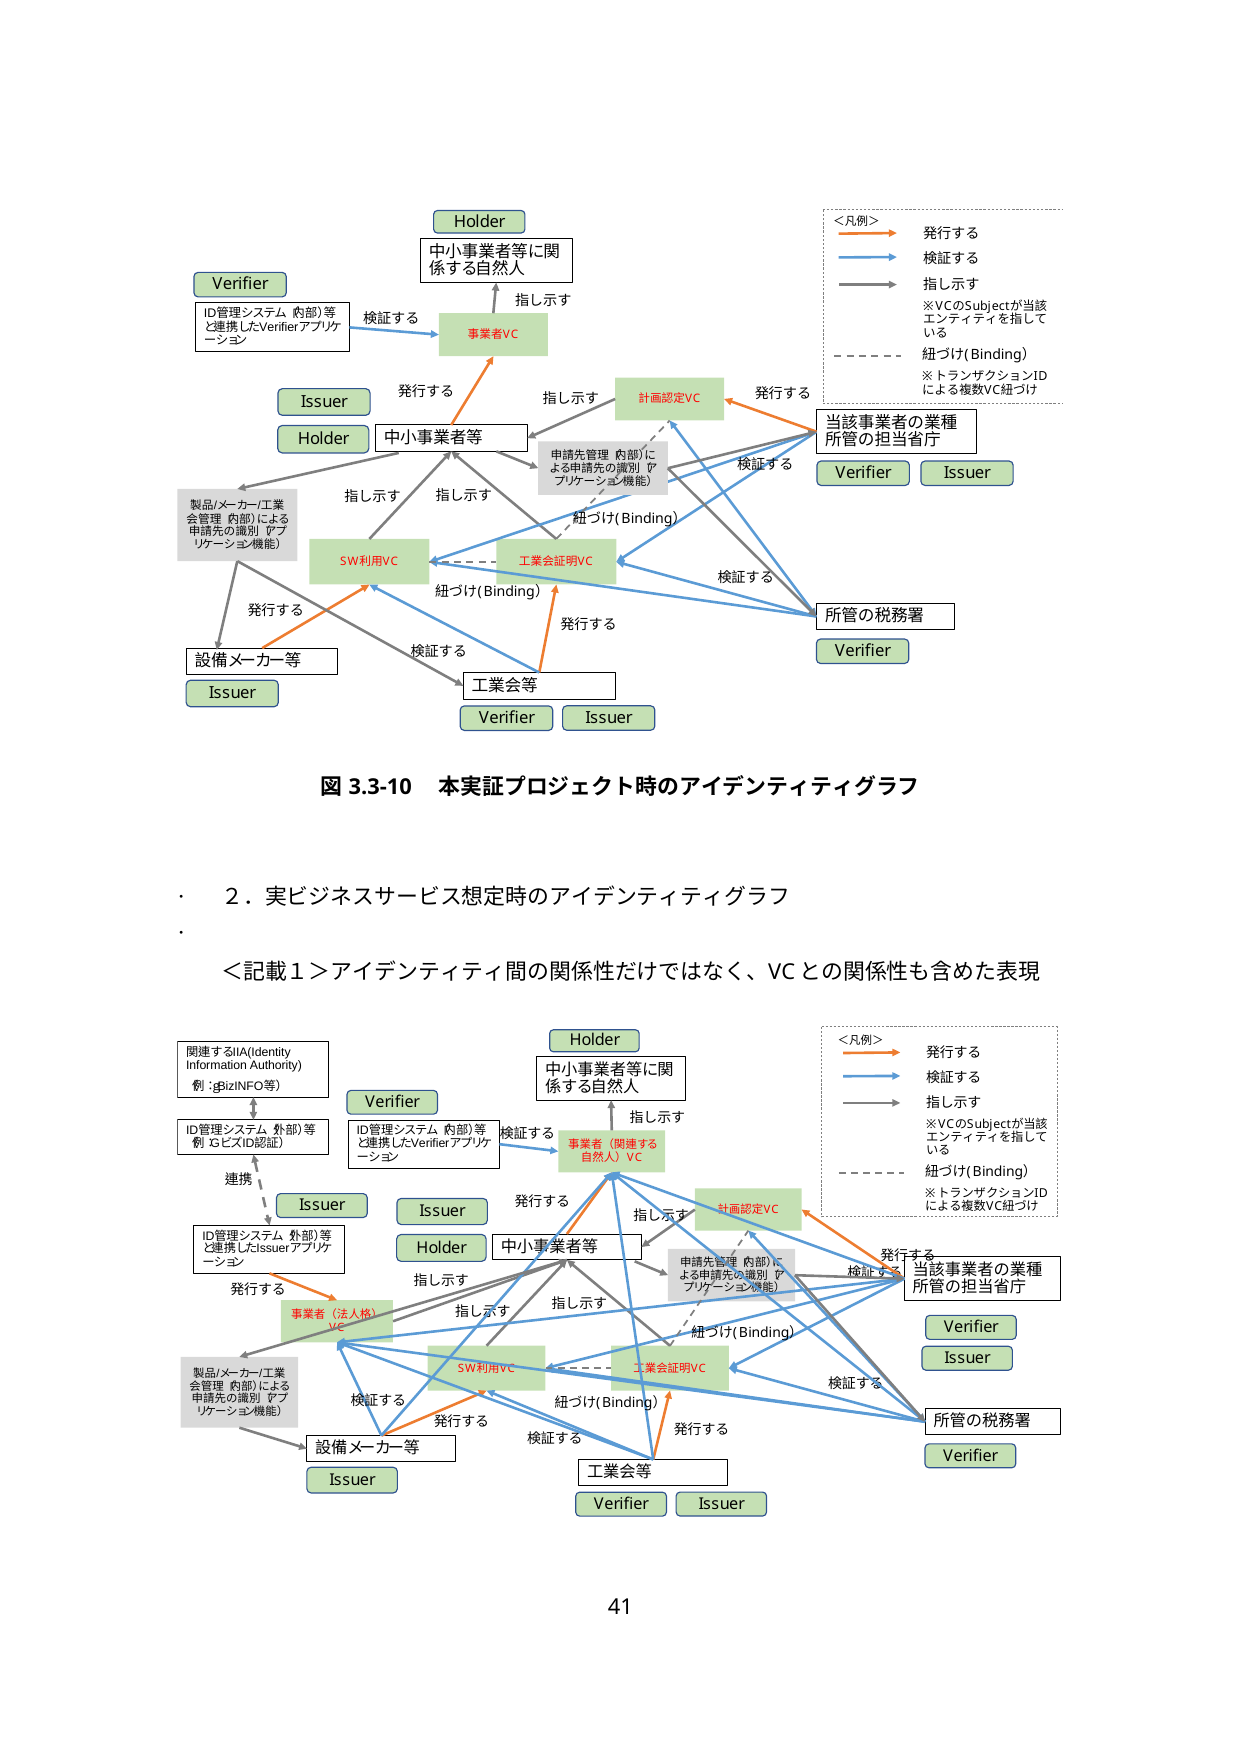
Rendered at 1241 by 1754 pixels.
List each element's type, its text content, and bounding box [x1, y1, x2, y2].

list ２．実ビジネスサービス想定時のアイデンティティグラフ [177, 876, 1063, 913]
list ＜記載１＞アイデンティティ間の関係性だけではなく、VCとの関係性も含めた表現 [221, 951, 1063, 988]
